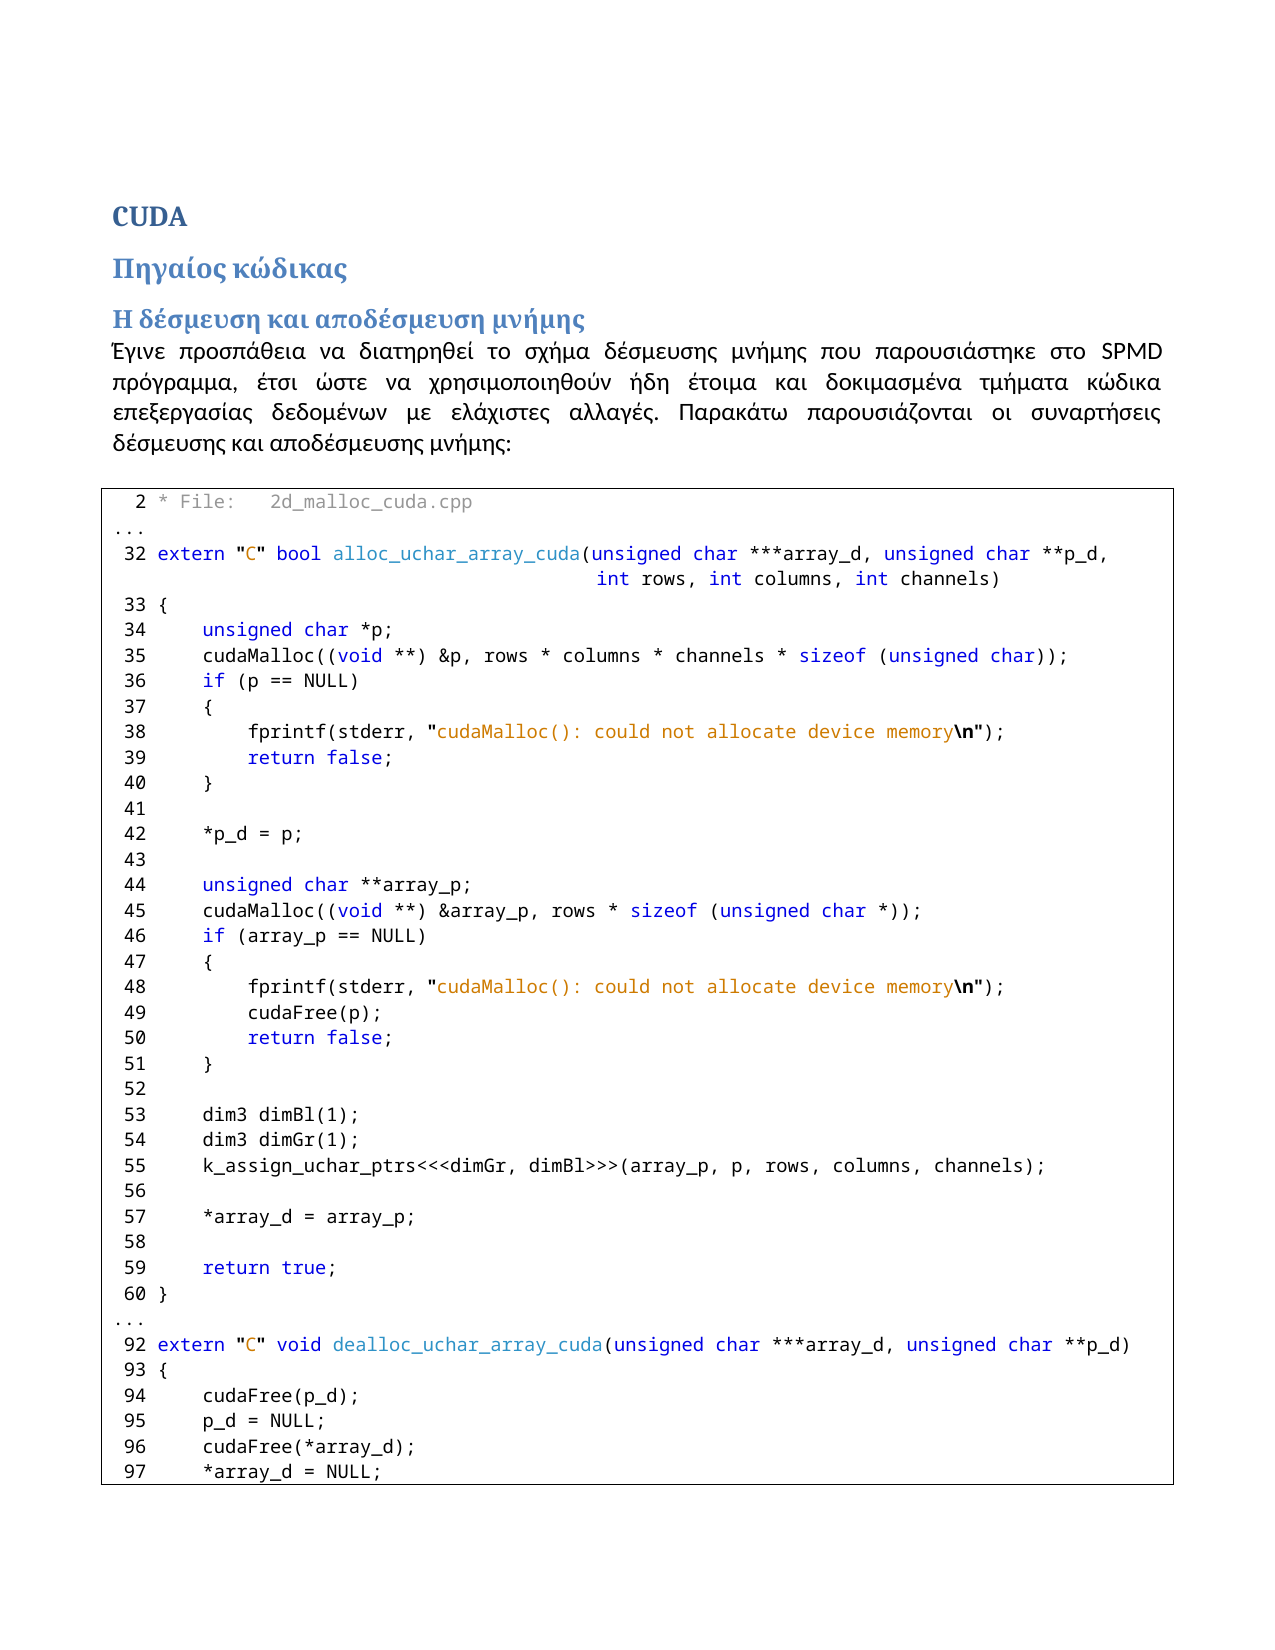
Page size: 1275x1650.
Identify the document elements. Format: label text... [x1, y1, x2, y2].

subtitle Η δέσμευση και αποδέσμευση μνήμης [112, 306, 1162, 335]
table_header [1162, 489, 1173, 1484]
text Έγινε προσπάθεια να διατηρηθεί το σχήμα δέσμευσης μνήμης που παρουσιάστηκε στο SPMD πρόγραμμα, έτσι ώστε να χρησιμοποιηθούν ήδη έτοιμα και δοκιμασμένα τμήματα κώδικα επεξεργασίας δεδομένων με ελάχιστες αλλαγές. Παρακάτω παρουσιάζονται οι συναρτήσεις δέσμευσης και αποδέσμευσης μνήμης: [112, 335, 1162, 457]
subtitle Πηγαίος κώδικας [112, 254, 1162, 286]
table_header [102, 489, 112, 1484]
subtitle CUDA [112, 200, 1162, 233]
